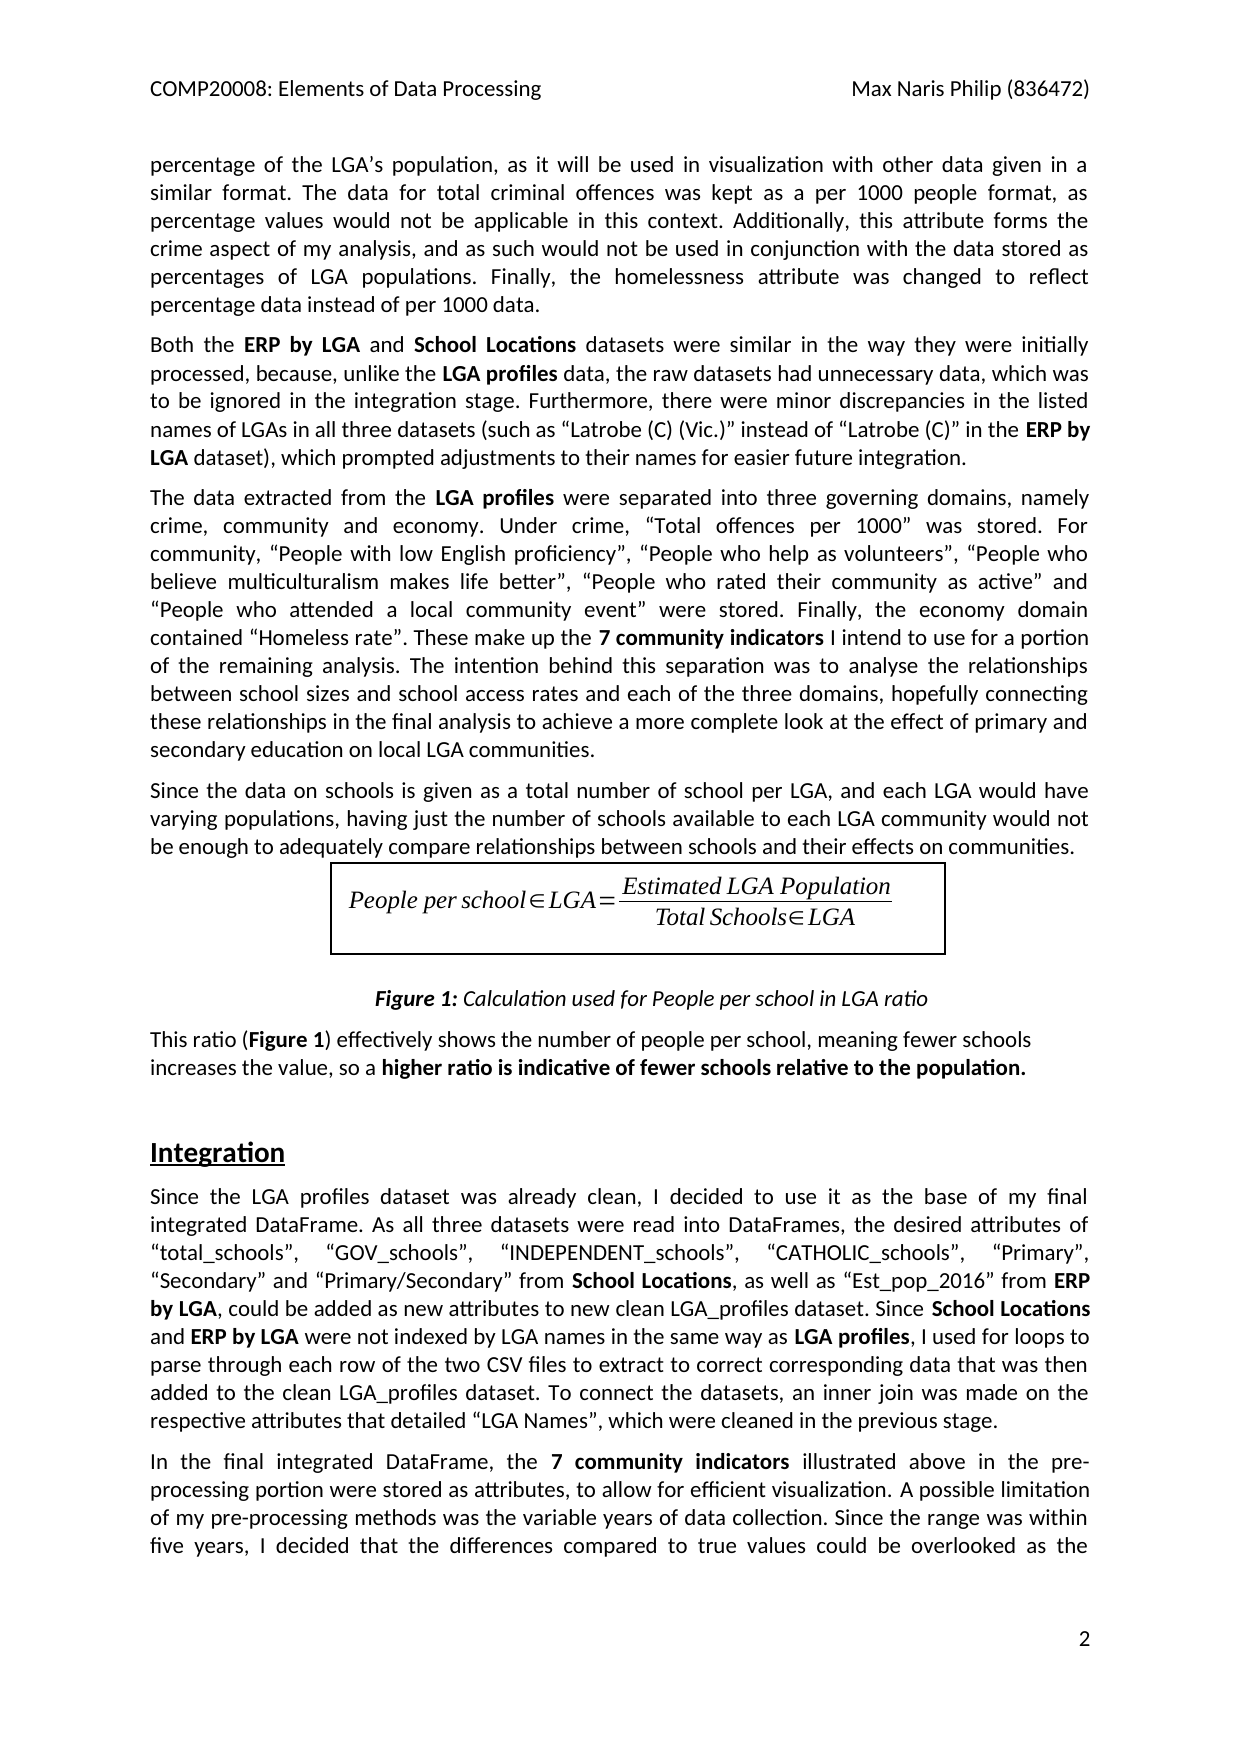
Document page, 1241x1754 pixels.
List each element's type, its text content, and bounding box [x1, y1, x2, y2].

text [150, 1447, 1090, 1559]
text Since the LGA profiles dataset was already clean, I decided to use it as the base of my final integrated DataFrame. As all three datasets were read into DataFrames, the desired attributes of “total_schools”, “GOV_schools”, “INDEPENDENT_schools”, “CATHOLIC_schools”, “Primary”, “Secondary” and “Primary/Secondary” from School Locations, as well as “Est_pop_2016” from ERP by LGA, could be added as new attributes to new clean LGA_profiles dataset. Since School Locations and ERP by LGA were not indexed by LGA names in the same way as LGA profiles, I used for loops to parse through each row of the two CSV files to extract to correct corresponding data that was then added to the clean LGA_profiles dataset. To connect the datasets, an inner join was made on the respective attributes that detailed “LGA Names”, which were cleaned in the previous stage. [150, 1182, 1090, 1434]
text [150, 150, 1090, 318]
text Since the data on schools is given as a total number of school per LGA, and each LGA would have varying populations, having just the number of schools available to each LGA community would not be enough to adequately compare relationships between schools and their effects on communities. [150, 776, 1090, 860]
text The data extracted from the LGA profiles were separated into three governing domains, namely crime, community and economy. Under crime, “Total offences per 1000” was stored. For community, “People with low English proficiency”, “People who help as volunteers”, “People who believe multiculturalism makes life better”, “People who rated their community as active” and “People who attended a local community event” were stored. Finally, the economy domain contained “Homeless rate”. These make up the 7 community indicators I intend to use for a portion of the remaining analysis. The intention behind this separation was to analyse the relationships between school sizes and school access rates and each of the three domains, hopefully connecting these relationships in the final analysis to achieve a more complete look at the effect of primary and secondary education on local LGA communities. [150, 483, 1090, 763]
text Integration [150, 1134, 1090, 1170]
text Both the ERP by LGA and School Locations datasets were similar in the way they were initially processed, because, unlike the LGA profiles data, the raw datasets had unnecessary data, which was to be ignored in the integration stage. Furthermore, there were minor discrepancies in the listed names of LGAs in all three datasets (such as “Latrobe (C) (Vic.)” instead of “Latrobe (C)” in the ERP by LGA dataset), which prompted adjustments to their names for easier future integration. [150, 331, 1090, 471]
text This ratio (Figure 1) effectively shows the number of people per school, meaning fewer schools increases the value, so a higher ratio is indicative of fewer schools relative to the population. [150, 1025, 1090, 1081]
text Figure 1: Calculation used for People per school in LGA ratio [150, 984, 1090, 1012]
